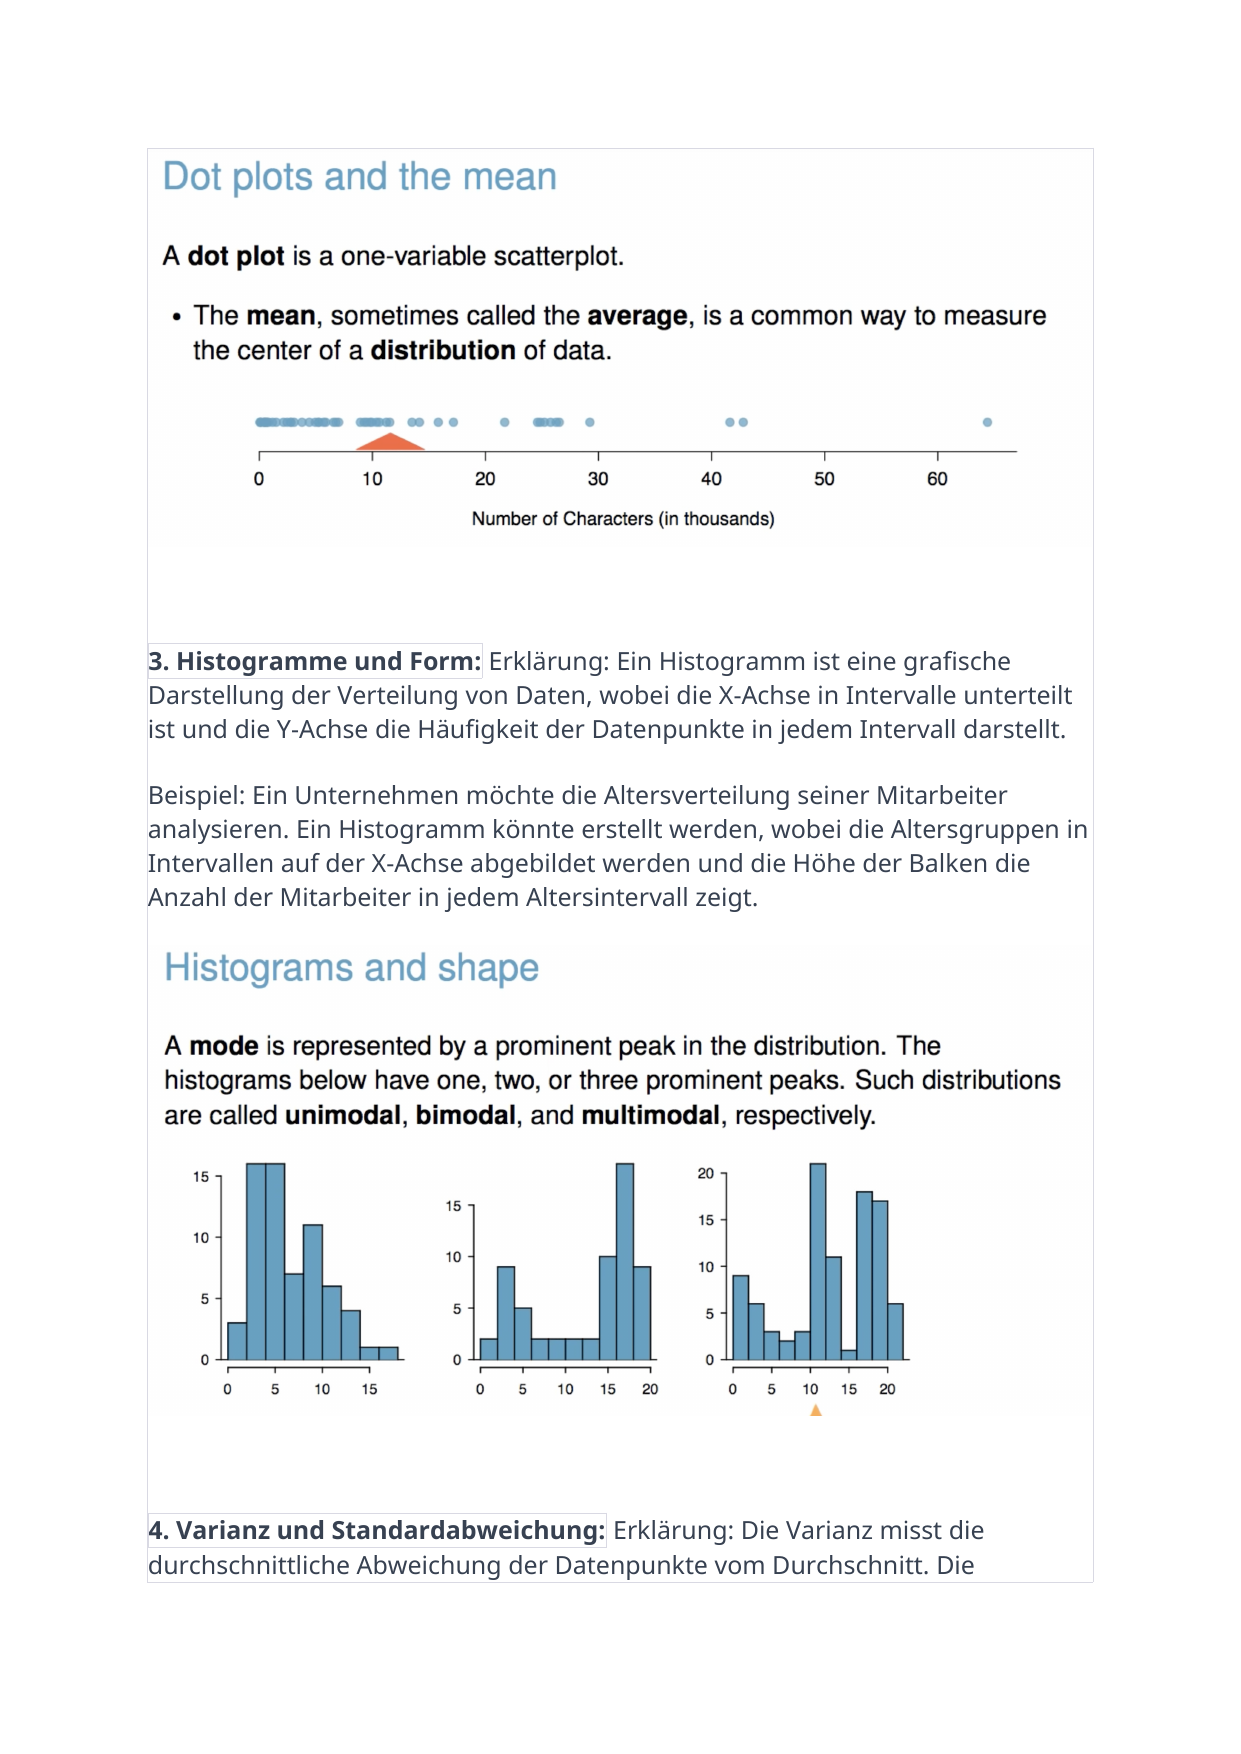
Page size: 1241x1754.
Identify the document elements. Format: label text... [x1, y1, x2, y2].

picture [148, 149, 1092, 547]
text Beispiel: Ein Unternehmen möchte die Altersverteilung seiner Mitarbeiter analysieren. Ein Histogramm könnte erstellt werden, wobei die Altersgruppen in Intervallen auf der X-Achse abgebildet werden und die Höhe der Balken die Anzahl der Mitarbeiter in jedem Altersintervall zeigt. [148, 777, 1093, 914]
text 3. Histogramme und Form: Erklärung: Ein Histogramm ist eine grafische Darstellung der Verteilung von Daten, wobei die X-Achse in Intervalle unterteilt ist und die Y-Achse die Häufigkeit der Datenpunkte in jedem Intervall darstellt. [148, 642, 1093, 746]
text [148, 1512, 1093, 1582]
picture [148, 945, 1092, 1416]
